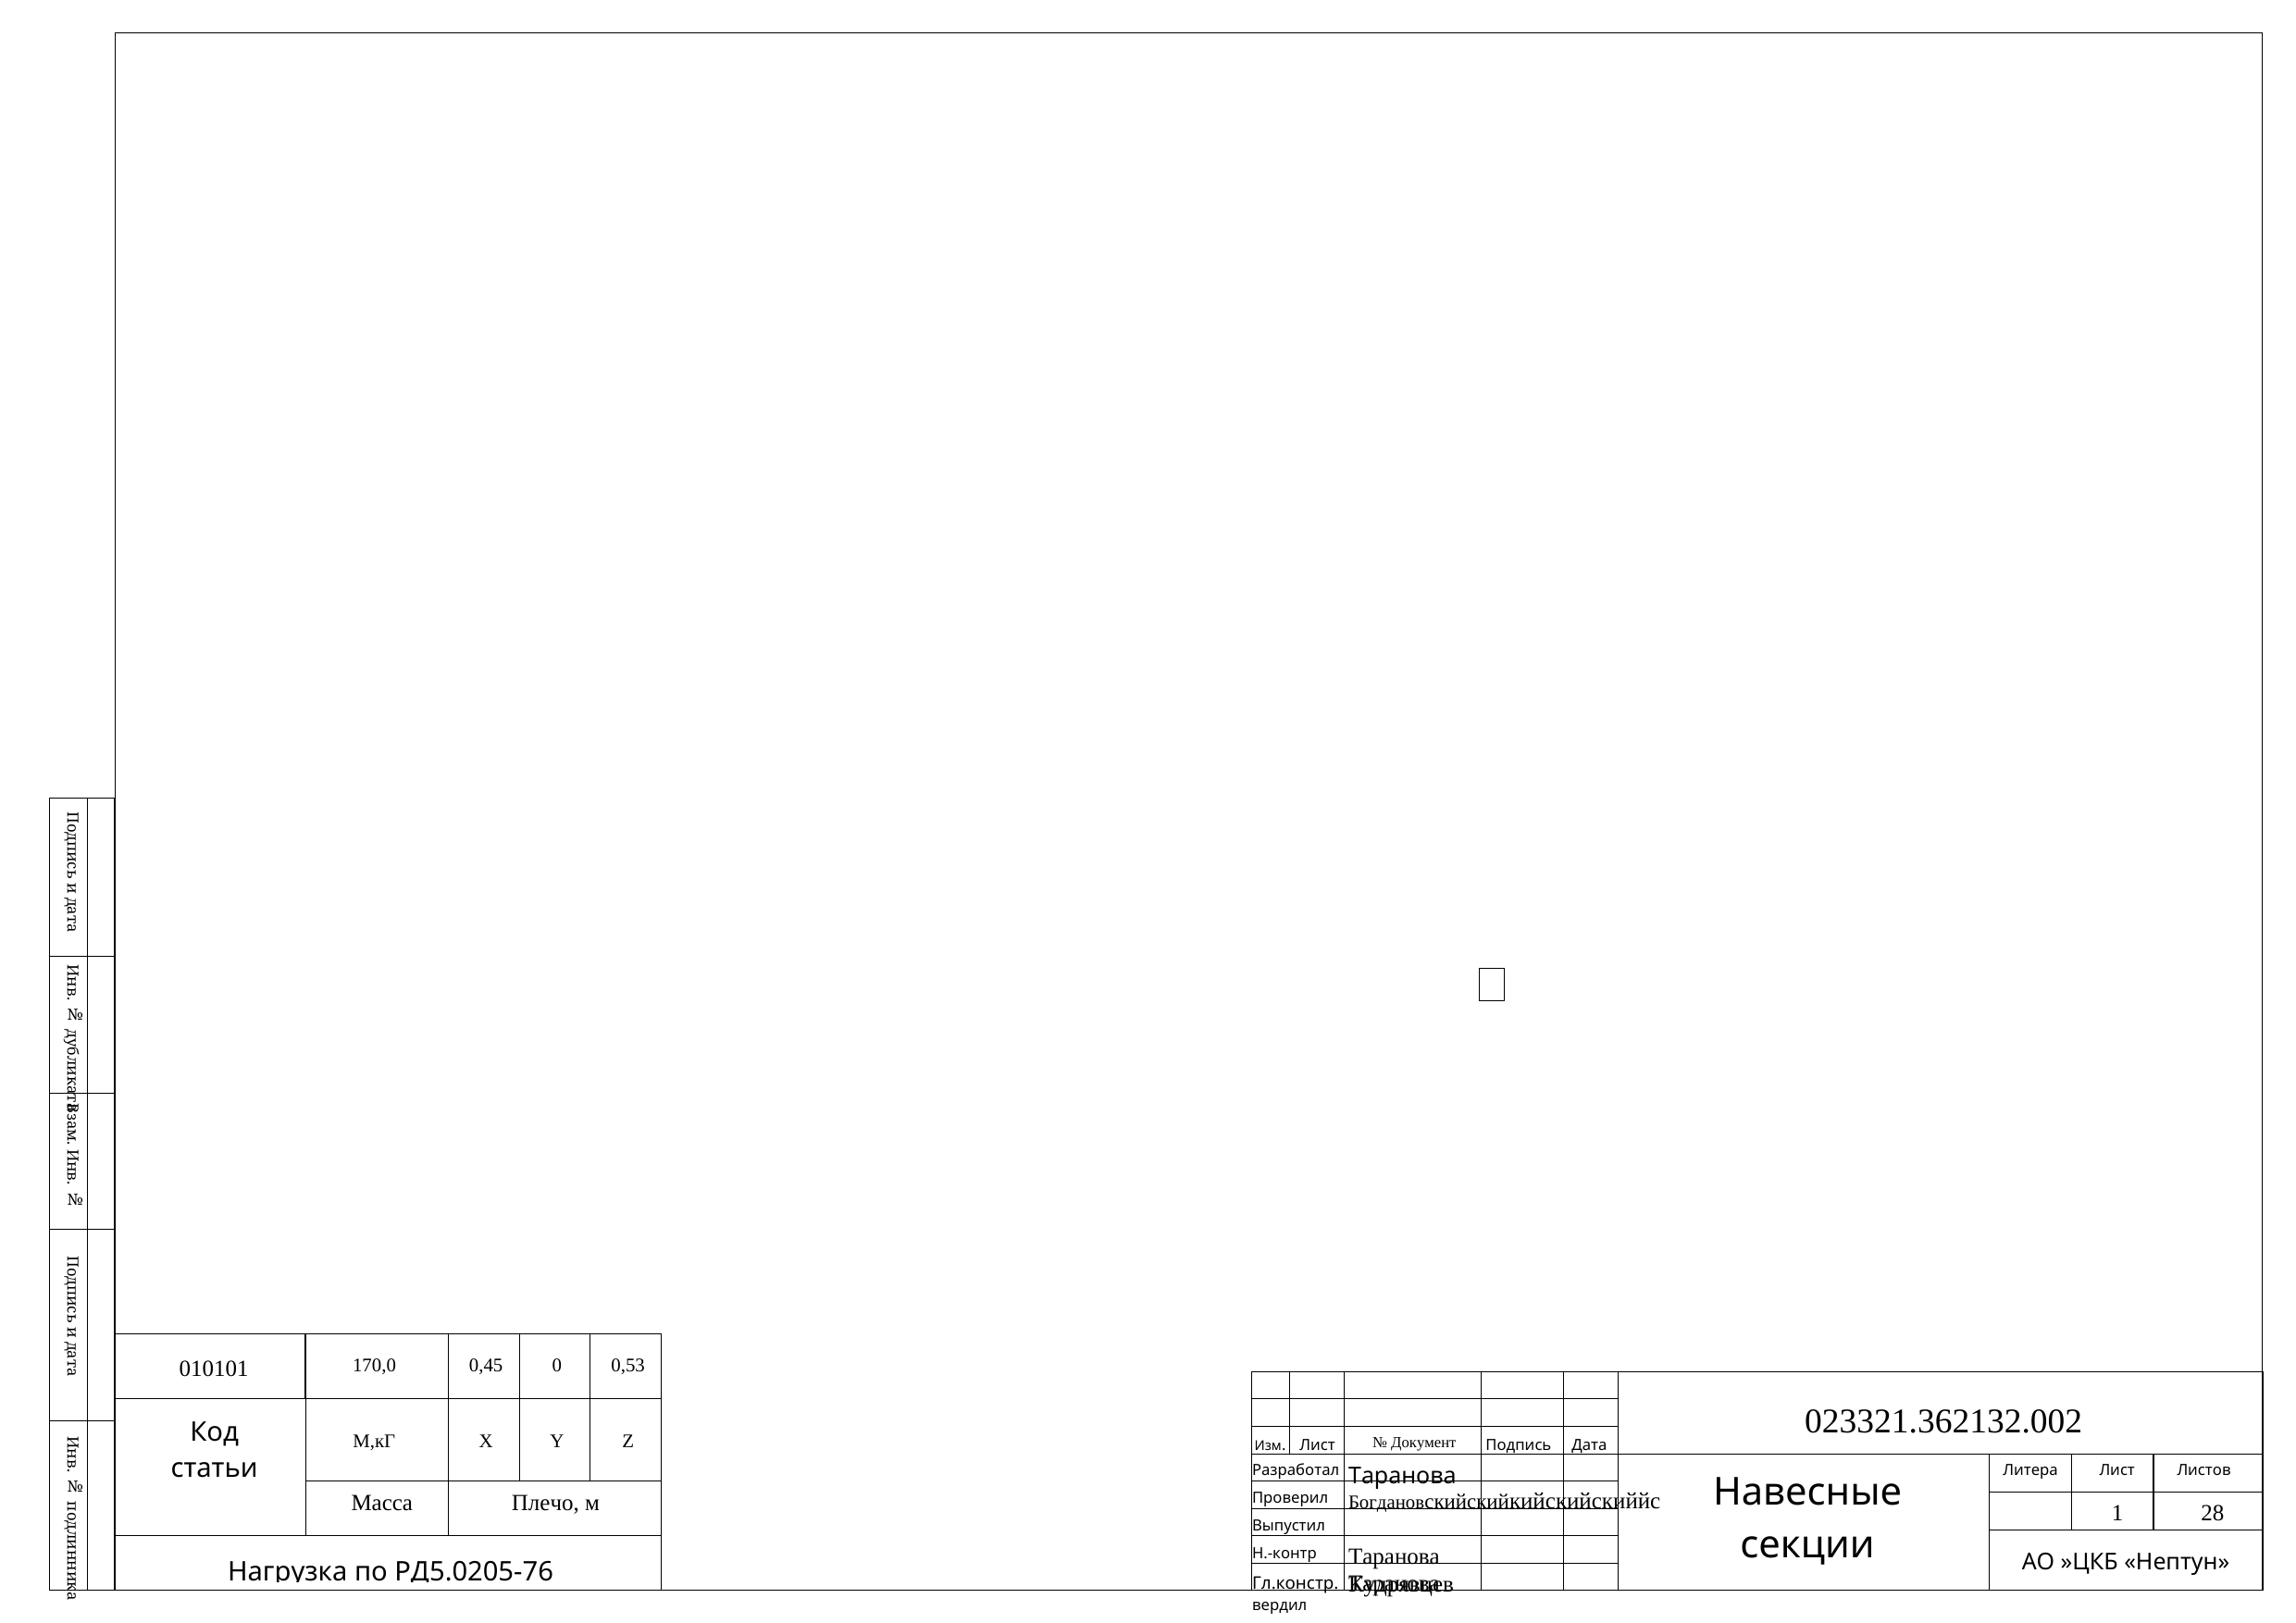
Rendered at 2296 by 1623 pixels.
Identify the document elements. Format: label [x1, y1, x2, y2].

table_header [1480, 969, 1504, 1000]
